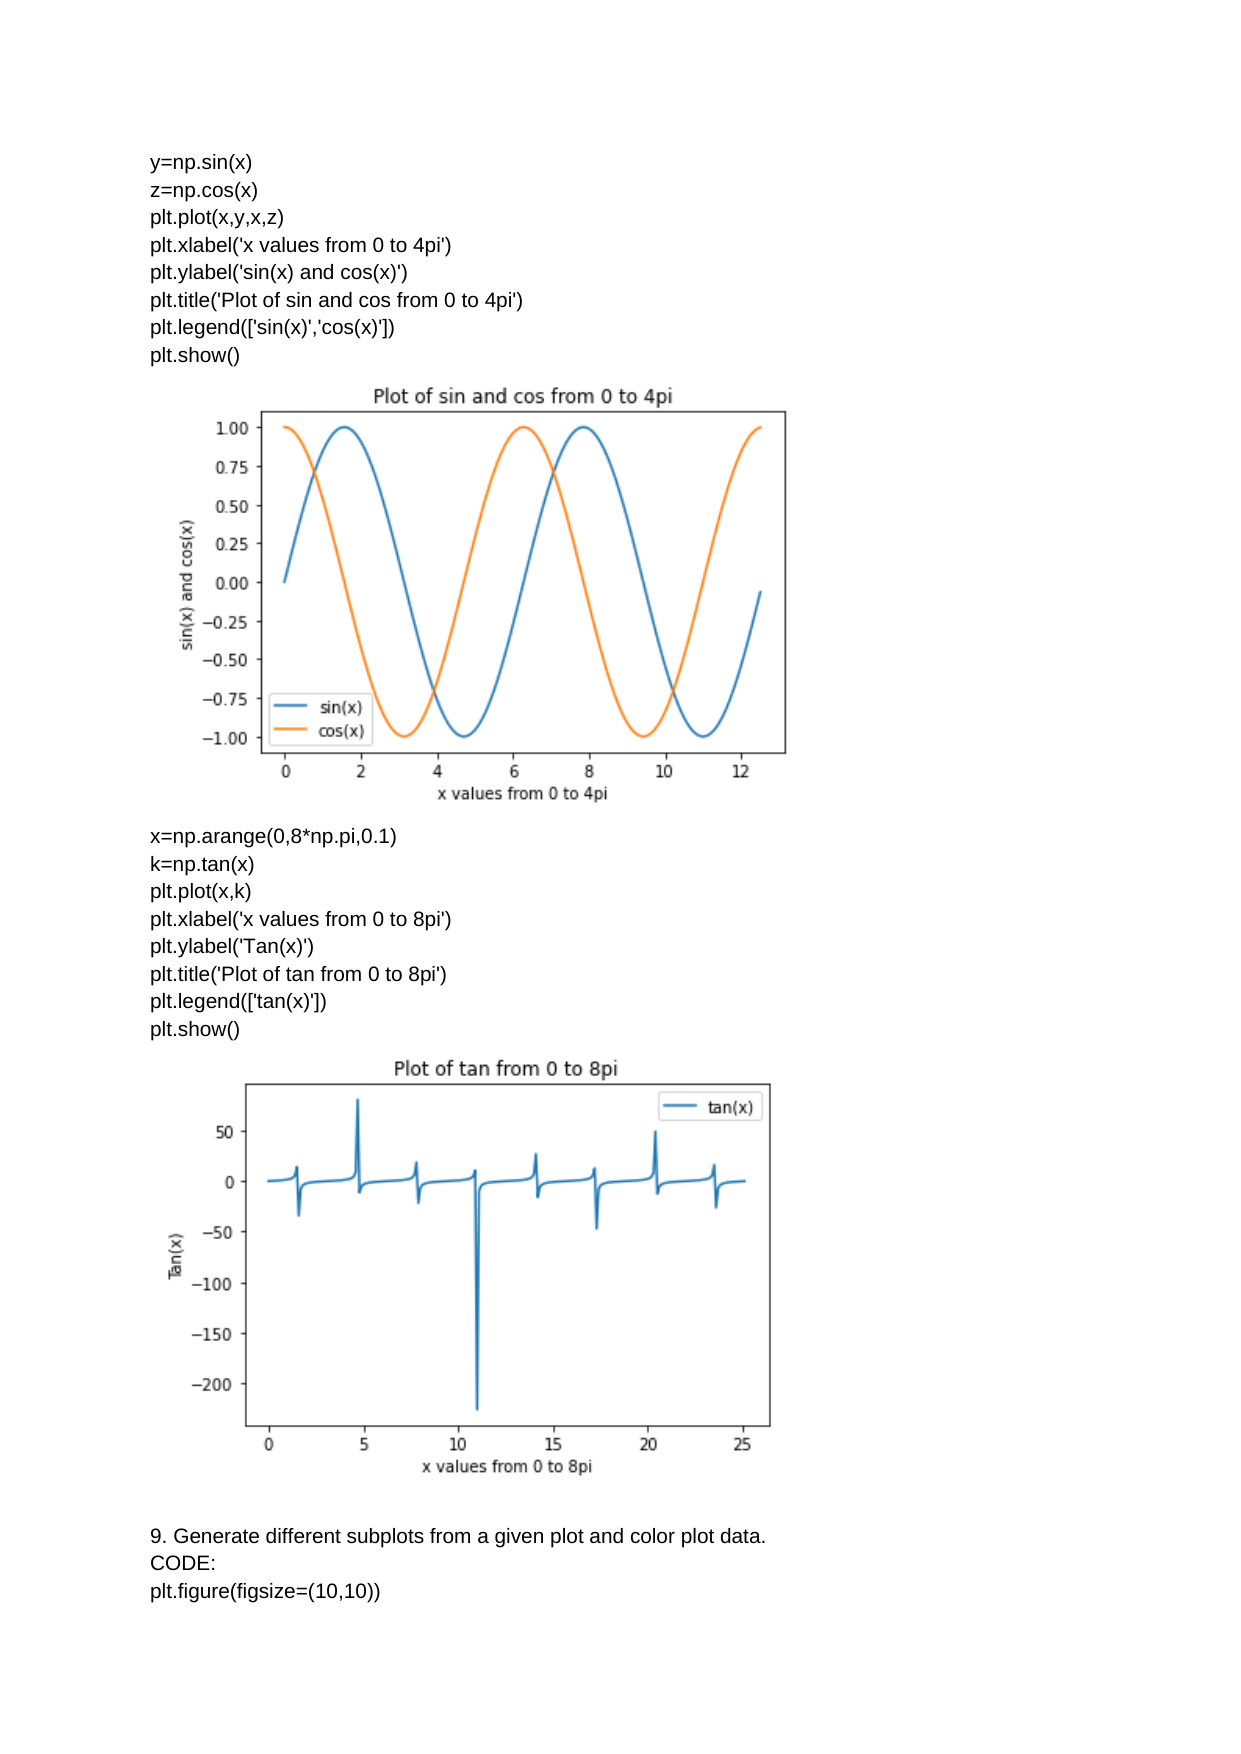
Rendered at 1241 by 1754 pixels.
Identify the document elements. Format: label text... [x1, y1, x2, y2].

text k=np.tan(x) [150, 851, 1090, 875]
text plt.xlabel('x values from 0 to 4pi') [150, 232, 1090, 256]
picture [150, 370, 888, 820]
text plt.ylabel('sin(x) and cos(x)') [150, 260, 1090, 284]
text x=np.arange(0,8*np.pi,0.1) [150, 824, 1090, 848]
text plt.plot(x,k) [150, 879, 1090, 903]
text 9. Generate different subplots from a given plot and color plot data. [150, 1524, 1090, 1548]
text plt.title('Plot of sin and cos from 0 to 4pi') [150, 287, 1090, 311]
text plt.xlabel('x values from 0 to 8pi') [150, 906, 1090, 930]
text CODE: [150, 1551, 1090, 1575]
text plt.figure(figsize=(10,10)) [150, 1579, 1090, 1603]
text plt.ylabel('Tan(x)') [150, 934, 1090, 958]
text plt.title('Plot of tan from 0 to 8pi') [150, 961, 1090, 985]
text plt.plot(x,y,x,z) [150, 205, 1090, 229]
text z=np.cos(x) [150, 177, 1090, 201]
text plt.legend(['sin(x)','cos(x)']) [150, 315, 1090, 339]
text plt.show() [150, 342, 1090, 366]
text y=np.sin(x) [150, 150, 1090, 174]
text plt.show() [150, 1016, 1090, 1040]
picture [150, 1043, 843, 1493]
text plt.legend(['tan(x)']) [150, 989, 1090, 1013]
